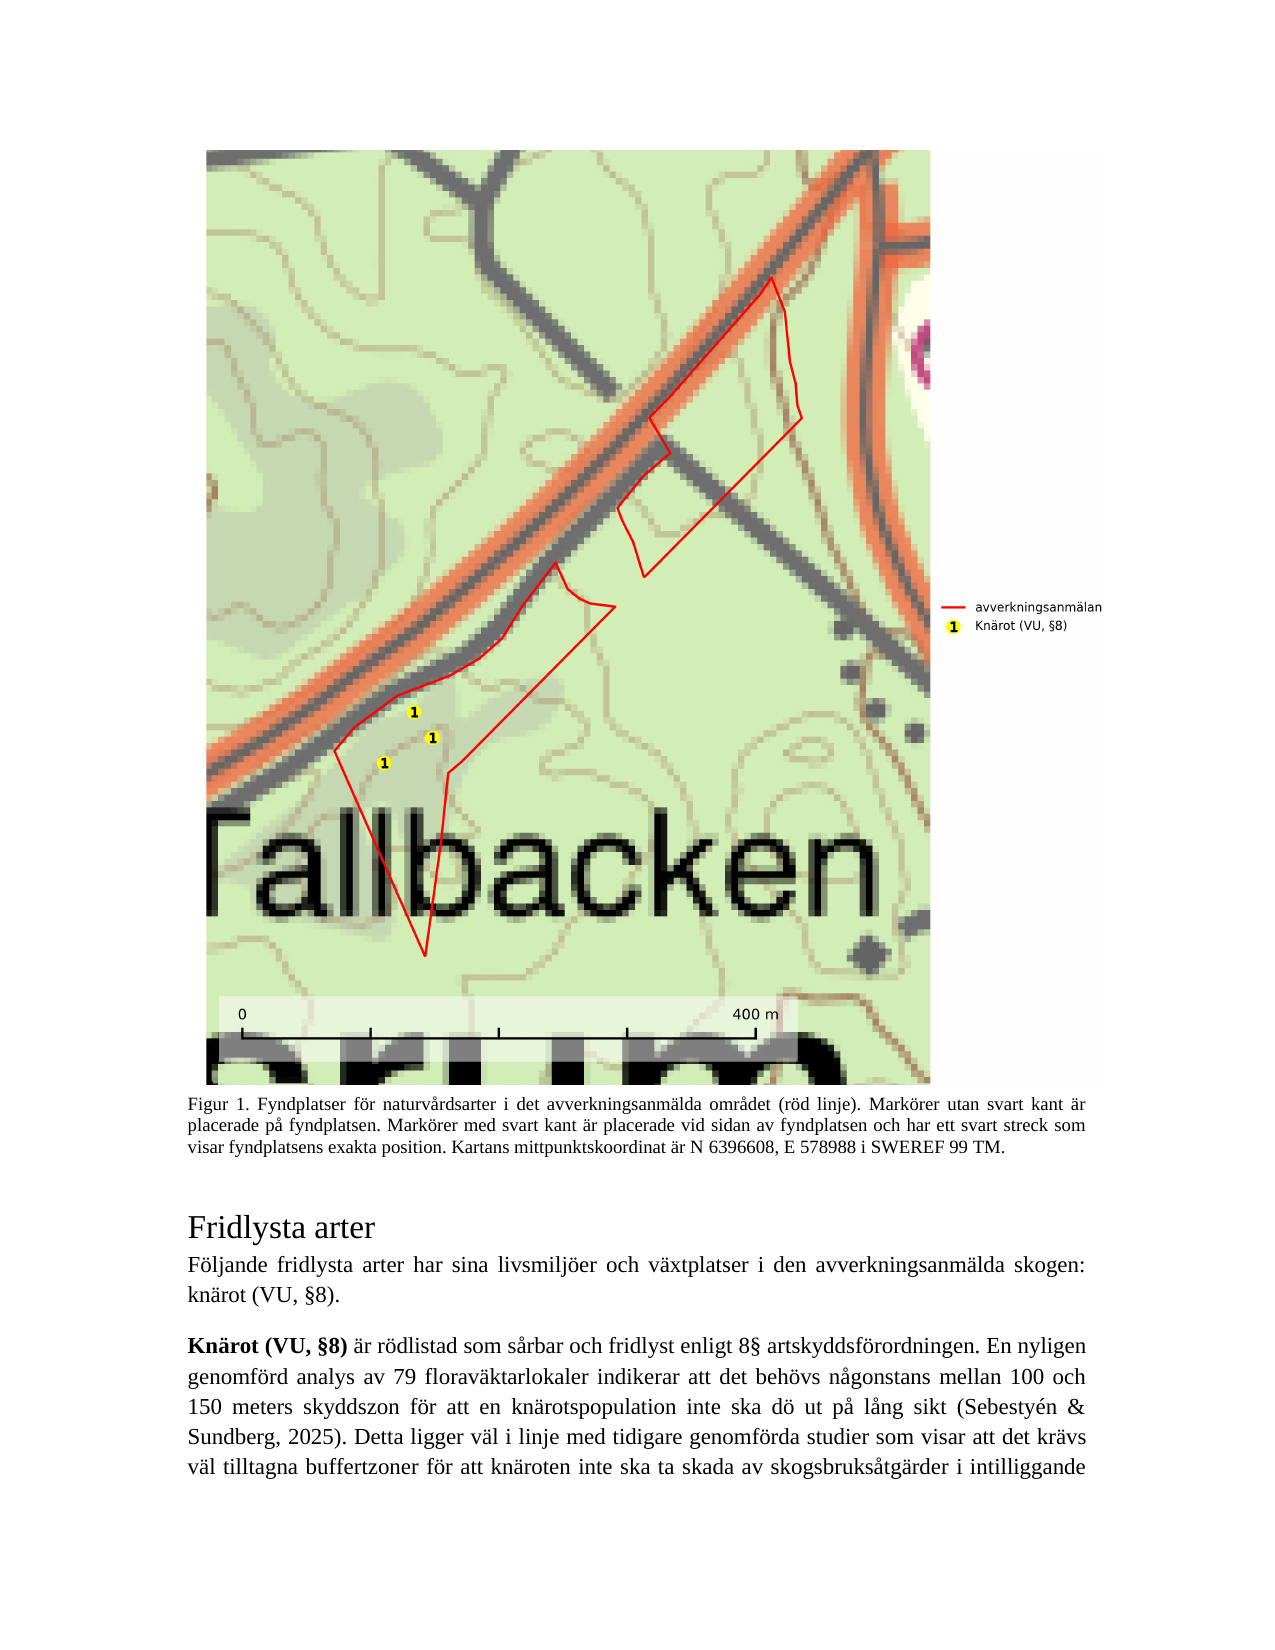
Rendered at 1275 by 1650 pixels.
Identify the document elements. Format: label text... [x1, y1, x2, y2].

subtitle Fridlysta arter [187, 1207, 1087, 1246]
text Följande fridlysta arter har sina livsmiljöer och växtplatser i den avverkningsanmälda skogen: knärot (VU, §8). [187, 1251, 1087, 1308]
picture [206, 150, 1107, 1085]
text Figur 1. Fyndplatser för naturvårdsarter i det avverkningsanmälda området (röd linje). Markörer utan svart kant är placerade på fyndplatsen. Markörer med svart kant är placerade vid sidan av fyndplatsen och har ett svart streck som visar fyndplatsens exakta position. Kartans mittpunktskoordinat är N 6396608, E 578988 i SWEREF 99 TM. [187, 1092, 1087, 1157]
